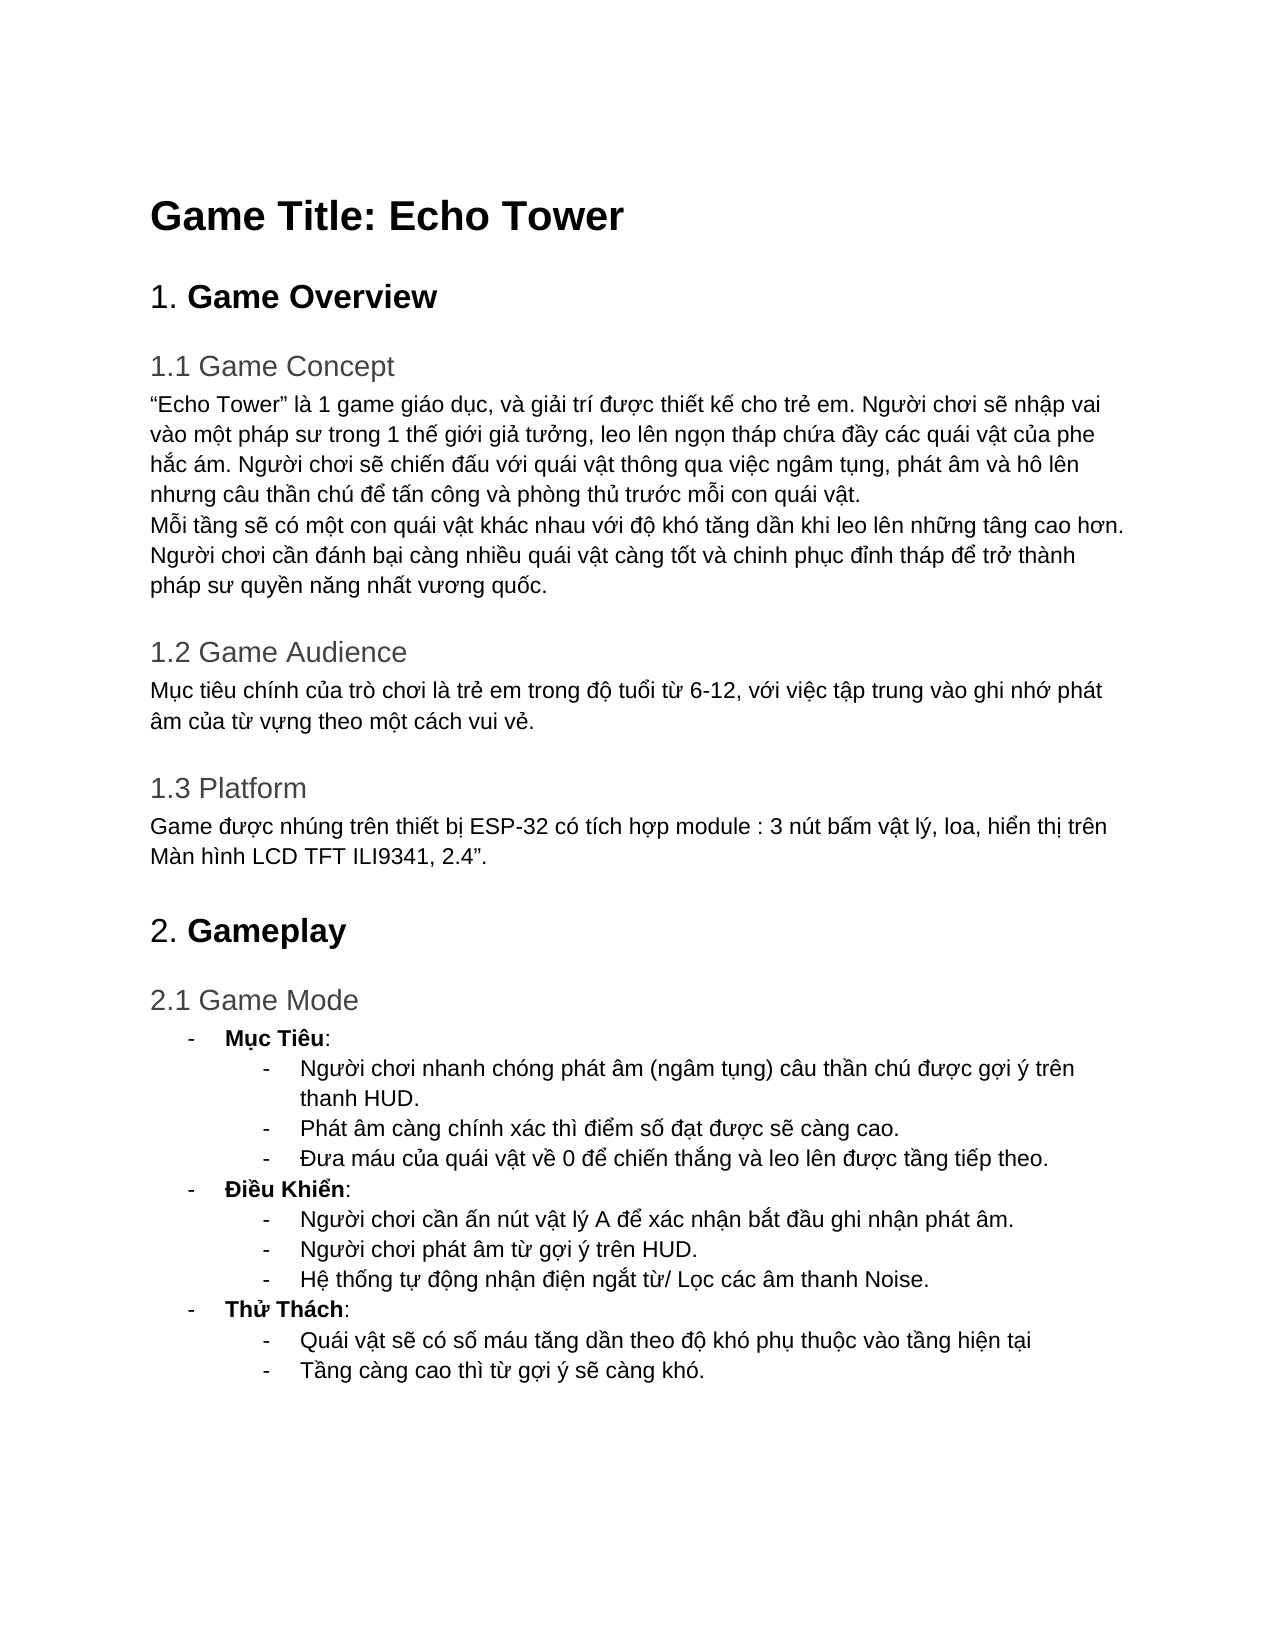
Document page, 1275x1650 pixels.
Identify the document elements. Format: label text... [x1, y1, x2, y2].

subtitle Game Title: Echo Tower [150, 192, 1125, 239]
list Người chơi nhanh chóng phát âm (ngâm tụng) câu thần chú được gợi ý trên thanh HUD. [262, 1055, 1125, 1111]
text Mục tiêu chính của trò chơi là trẻ em trong độ tuổi từ 6-12, với việc tập trung vào ghi nhớ phát âm của từ vựng theo một cách vui vẻ. [150, 677, 1125, 734]
list Quái vật sẽ có số máu tăng dần theo độ khó phụ thuộc vào tầng hiện tại [262, 1327, 1125, 1353]
list Người chơi cần ấn nút vật lý A để xác nhận bắt đầu ghi nhận phát âm. [262, 1206, 1125, 1232]
subtitle 1.3 Platform [150, 771, 1125, 805]
subtitle 2. Gameplay [150, 911, 1125, 949]
list Thử Thách: [187, 1296, 1125, 1323]
list Mục Tiêu: [187, 1024, 1125, 1051]
list Đưa máu của quái vật về 0 để chiến thắng và leo lên được tầng tiếp theo. [262, 1145, 1125, 1172]
text Mỗi tầng sẽ có một con quái vật khác nhau với độ khó tăng dần khi leo lên những tâng cao hơn. Người chơi cần đánh bại càng nhiều quái vật càng tốt và chinh phục đỉnh tháp để trở thành pháp sư quyền năng nhất vương quốc. [150, 512, 1125, 598]
text “Echo Tower” là 1 game giáo dục, và giải trí được thiết kế cho trẻ em. Người chơi sẽ nhập vai vào một pháp sư trong 1 thế giới giả tưởng, leo lên ngọn tháp chứa đầy các quái vật của phe hắc ám. Người chơi sẽ chiến đấu với quái vật thông qua việc ngâm tụng, phát âm và hô lên nhưng câu thần chú để tấn công và phòng thủ trước mỗi con quái vật. [150, 391, 1125, 508]
list Hệ thống tự động nhận điện ngắt từ/ Lọc các âm thanh Noise. [262, 1266, 1125, 1293]
list Tầng càng cao thì từ gợi ý sẽ càng khó. [262, 1357, 1125, 1383]
list Điều Khiển: [187, 1176, 1125, 1202]
subtitle 1. Game Overview [150, 277, 1125, 316]
list Người chơi phát âm từ gợi ý trên HUD. [262, 1236, 1125, 1262]
text Game được nhúng trên thiết bị ESP-32 có tích hợp module : 3 nút bấm vật lý, loa, hiển thị trên Màn hình LCD TFT ILI9341, 2.4”. [150, 813, 1125, 869]
subtitle 2.1 Game Mode [150, 983, 1125, 1016]
list Phát âm càng chính xác thì điểm số đạt được sẽ càng cao. [262, 1115, 1125, 1142]
subtitle 1.2 Game Audience [150, 636, 1125, 669]
subtitle 1.1 Game Concept [150, 349, 1125, 382]
